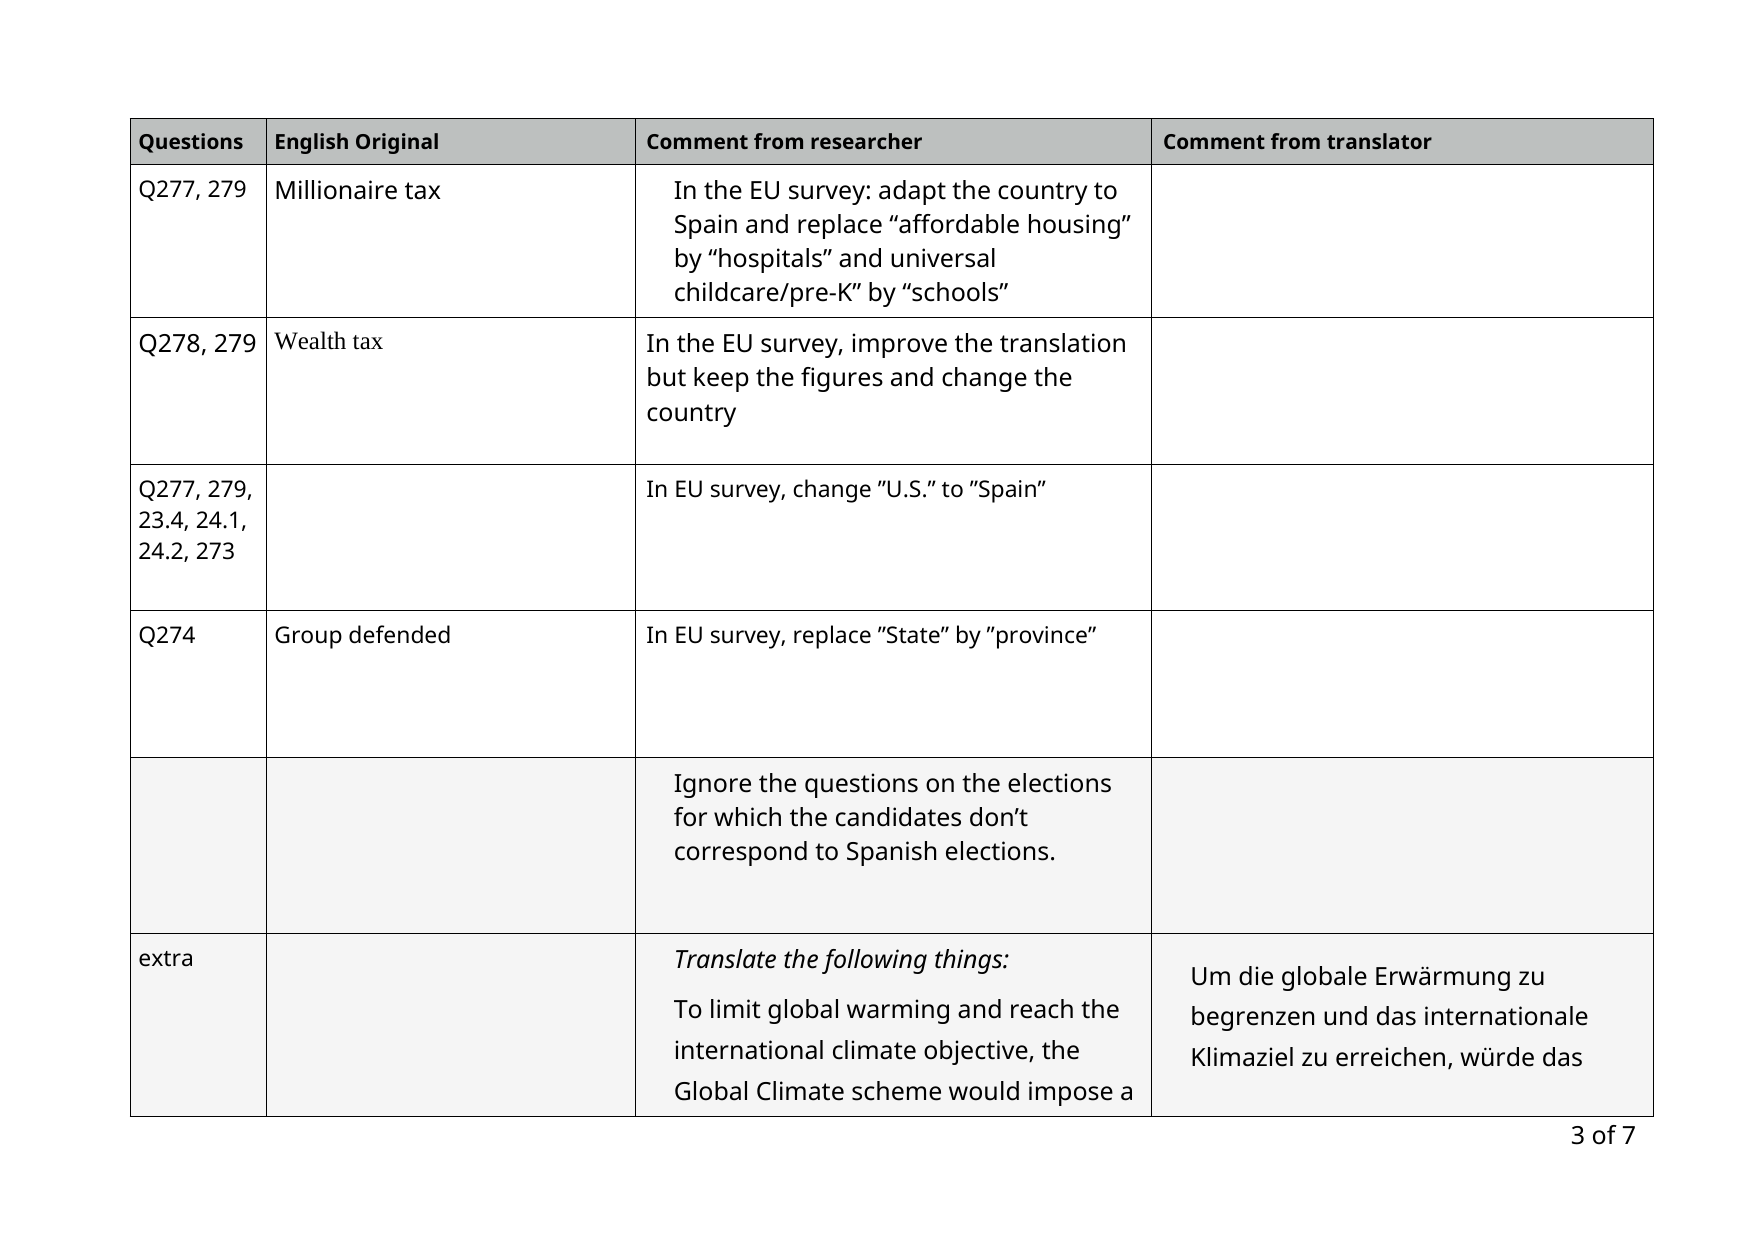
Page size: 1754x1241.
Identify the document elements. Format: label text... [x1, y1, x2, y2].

table_cell [267, 465, 635, 610]
table_header English Original [267, 119, 635, 164]
table_cell [1152, 318, 1653, 464]
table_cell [636, 934, 1151, 1116]
table_cell Q277, 279 [131, 165, 266, 317]
table_header Comment from translator [1152, 119, 1653, 164]
table_cell [267, 758, 635, 933]
table_cell [1152, 758, 1653, 933]
table_cell [1152, 611, 1653, 757]
table_cell [1152, 165, 1653, 317]
table_cell Ignore the questions on the elections for which the candidates don’t correspond to Spanish elections. [636, 758, 1151, 933]
table_cell Q278, 279 [131, 318, 266, 464]
table_cell [1152, 465, 1653, 610]
table_cell Q274 [131, 611, 266, 757]
table_cell In the EU survey, improve the translation but keep the figures and change the country [636, 318, 1151, 464]
table_header Questions [131, 119, 266, 164]
table_cell Wealth tax [267, 318, 635, 464]
table_cell [131, 758, 266, 933]
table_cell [1152, 934, 1653, 1116]
table_cell Millionaire tax [267, 165, 635, 317]
table_header Comment from researcher [636, 119, 1151, 164]
table_cell In the EU survey: adapt the country to Spain and replace “affordable housing” by “hospitals” and universal childcare/pre-K” by “schools” [636, 165, 1151, 317]
table_cell Q277, 279, 23.4, 24.1, 24.2, 273 [131, 465, 266, 610]
table_cell extra [131, 934, 266, 1116]
table_cell In EU survey, replace ”State” by ”province” [636, 611, 1151, 757]
table_cell Group defended [267, 611, 635, 757]
table_cell In EU survey, change ”U.S.” to ”Spain” [636, 465, 1151, 610]
table_cell [267, 934, 635, 1116]
